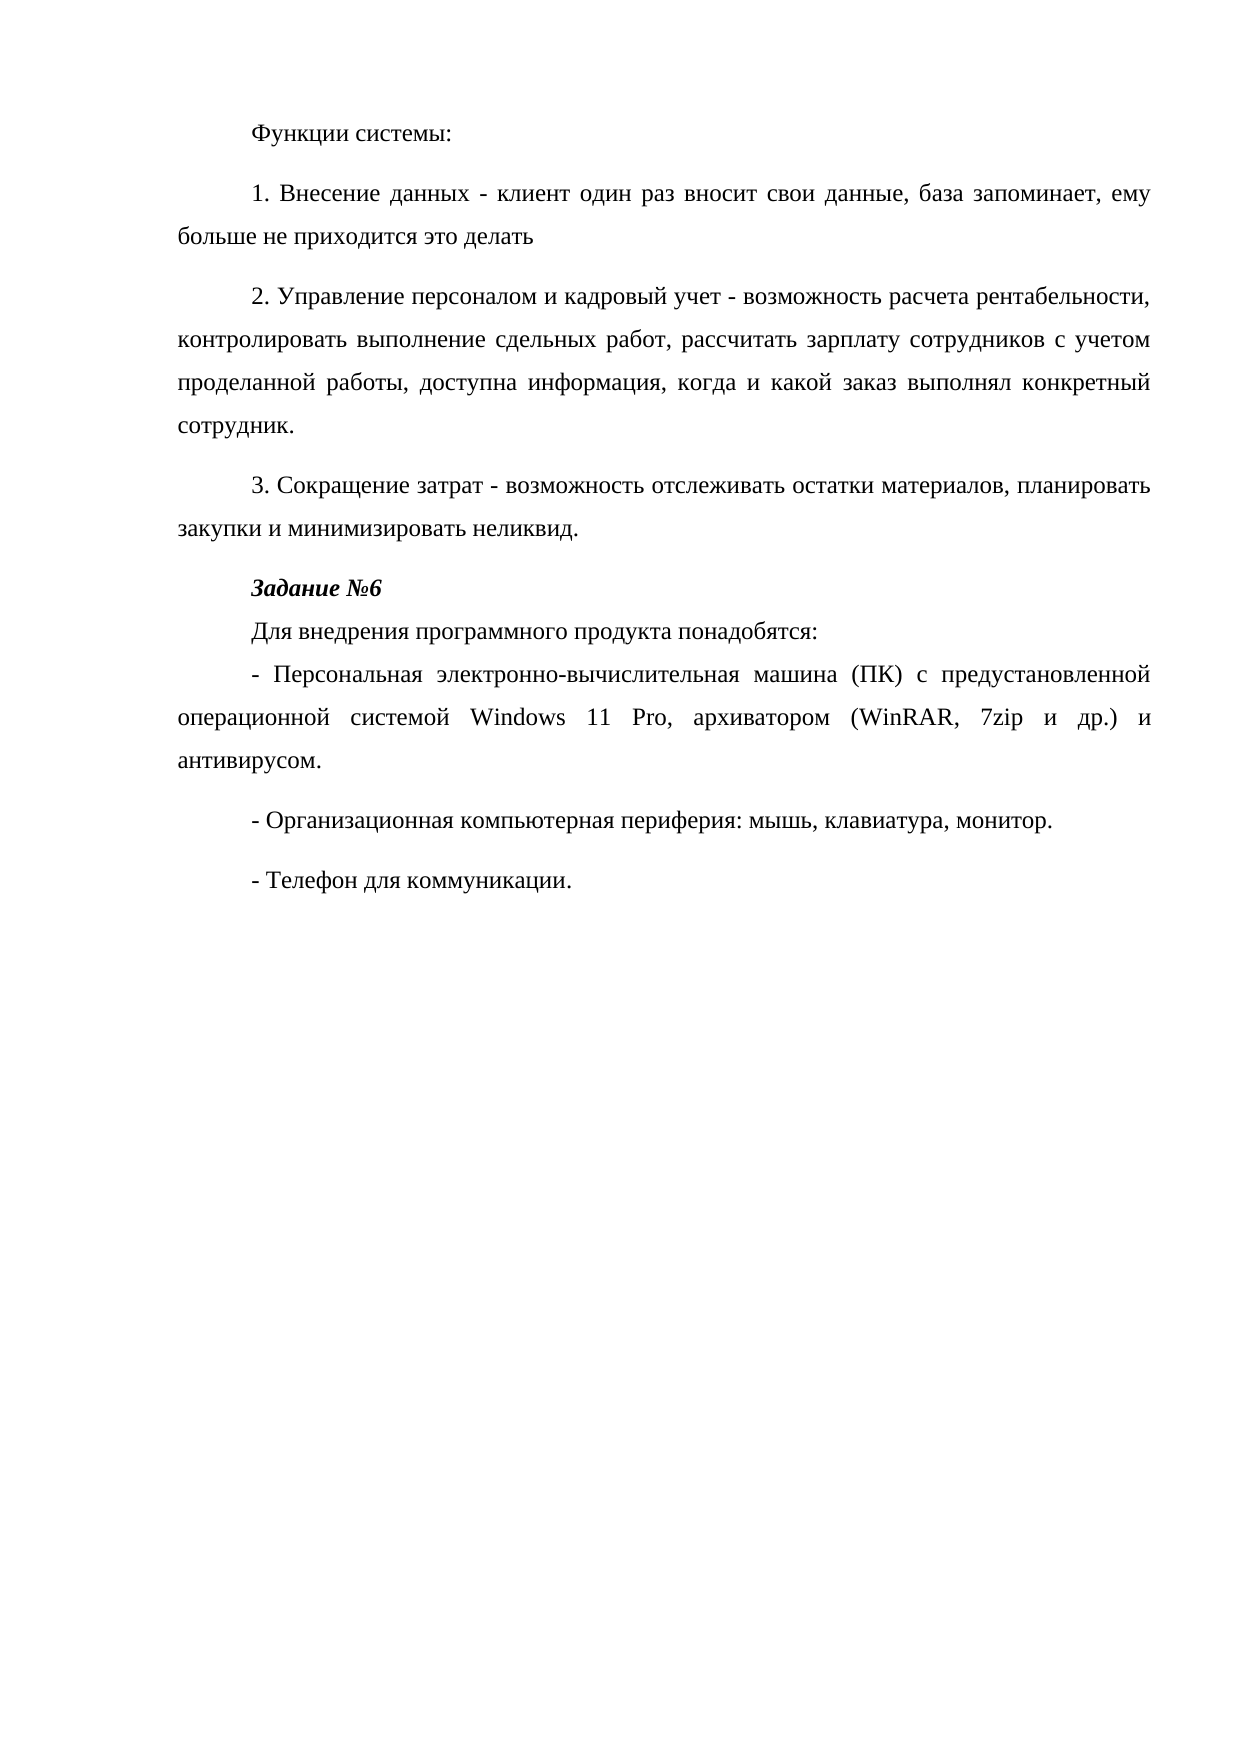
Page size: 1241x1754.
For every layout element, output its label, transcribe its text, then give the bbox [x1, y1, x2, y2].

text - Организационная компьютерная периферия: мышь, клавиатура, монитор. [177, 805, 1152, 834]
text 2. Управление персоналом и кадровый учет - возможность расчета рентабельности, контролировать выполнение сдельных работ, рассчитать зарплату сотрудников с учетом проделанной работы, доступна информация, когда и какой заказ выполнял конкретный сотрудник. [177, 281, 1152, 439]
text Задание №6 [177, 573, 1152, 602]
text Функции системы: [177, 118, 1152, 147]
text 1. Внесение данных - клиент один раз вносит свои данные, база запоминает, ему больше не приходится это делать [177, 178, 1152, 250]
text 3. Сокращение затрат - возможность отслеживать остатки материалов, планировать закупки и минимизировать неликвид. [177, 470, 1152, 542]
text Для внедрения программного продукта понадобятся: [177, 616, 1152, 645]
text - Персональная электронно-вычислительная машина (ПК) с предустановленной операционной системой Windows 11 Pro, архиватором (WinRAR, 7zip и др.) и антивирусом. [177, 659, 1152, 774]
text - Телефон для коммуникации. [177, 865, 1152, 894]
